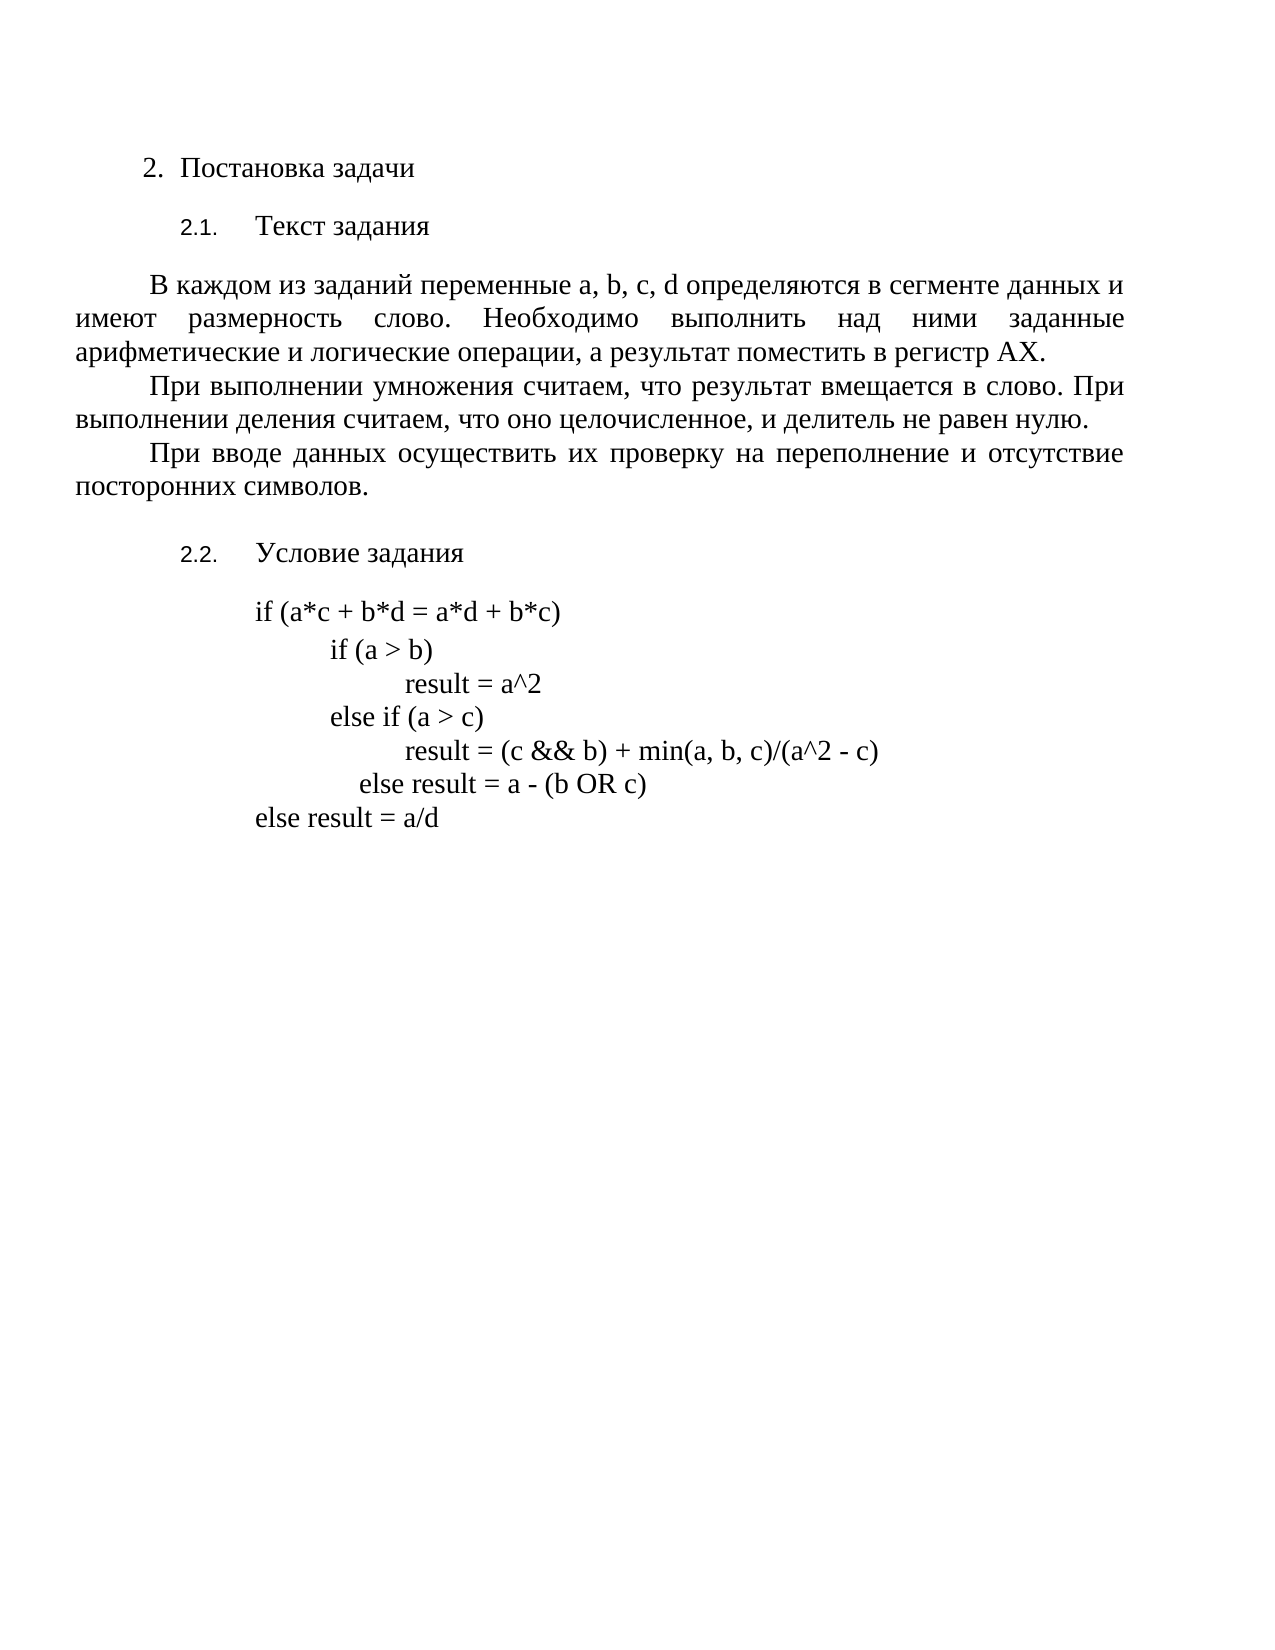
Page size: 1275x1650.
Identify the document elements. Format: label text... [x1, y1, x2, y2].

text else if (a > c) [105, 699, 1125, 733]
text При выполнении умножения считаем, что результат вмещается в слово. При выполнении деления считаем, что оно целочисленное, и делитель не равен нулю. [75, 368, 1125, 435]
text if (a > b) [105, 632, 1125, 666]
text else result = a/d [105, 800, 1125, 834]
text result = a^2 [105, 666, 1125, 699]
list Постановка задачи [142, 150, 1125, 183]
text При вводе данных осуществить их проверку на переполнение и отсутствие посторонних символов. [75, 435, 1125, 502]
text else result = a - (b OR c) [105, 767, 1125, 800]
text if (a*c + b*d = a*d + b*c) [180, 594, 1125, 627]
list Условие задания [180, 535, 1125, 569]
list Текст задания [180, 208, 1125, 242]
text В каждом из заданий переменные a, b, c, d определяются в сегменте данных и имеют размерность слово. Необходимо выполнить над ними заданные арифметические и логические операции, а результат поместить в регистр AX. [75, 267, 1125, 368]
text result = (c && b) + min(a, b, c)/(a^2 - c) [105, 733, 1125, 767]
